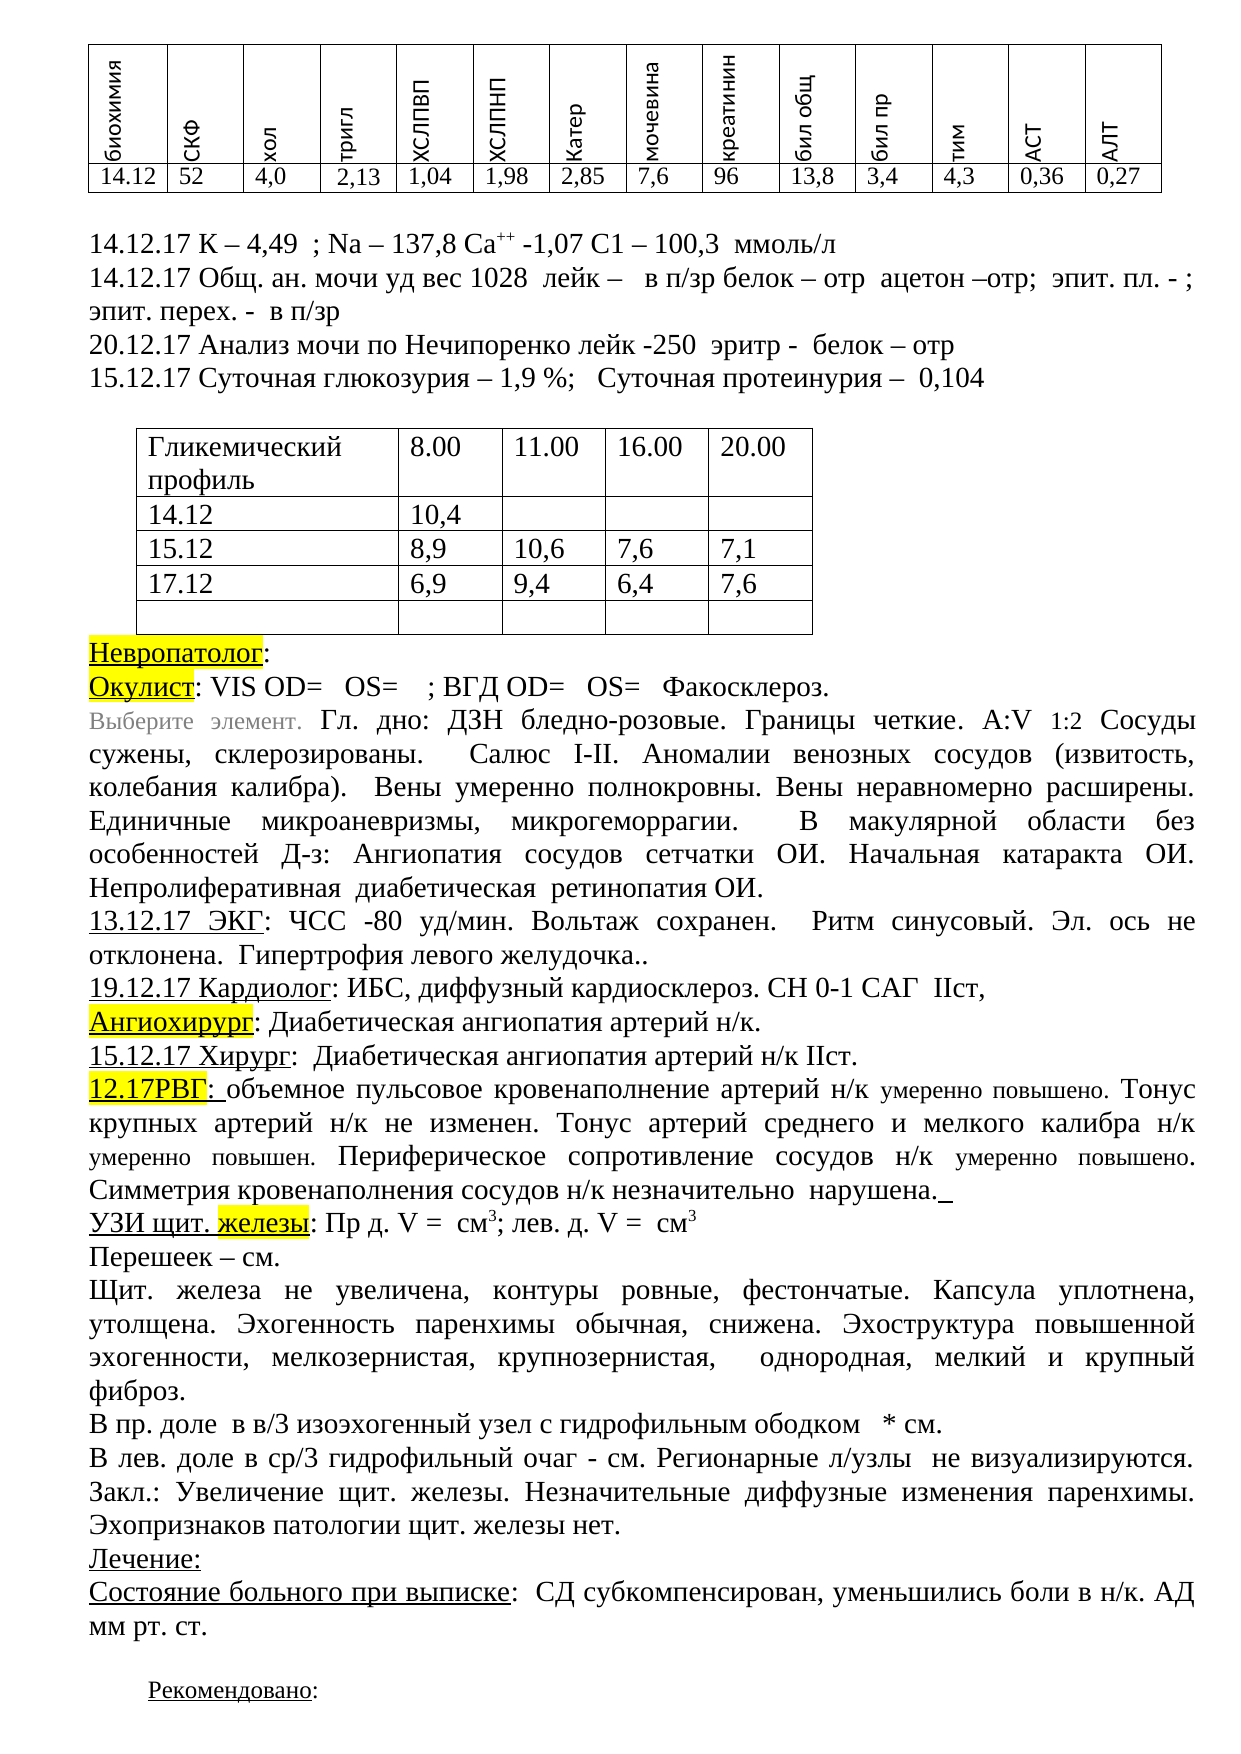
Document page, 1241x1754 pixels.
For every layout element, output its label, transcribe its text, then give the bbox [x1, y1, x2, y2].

table_cell 2,85 [550, 164, 626, 192]
table_cell [399, 601, 502, 634]
table_cell 0,36 [1009, 164, 1085, 192]
table_cell 7,6 [606, 531, 708, 565]
text 15.12.17 Суточная глюкозурия – 1,9 %; Суточная протеинурия – 0,104 [89, 361, 1196, 394]
table_header бил пр [856, 45, 932, 162]
text 12.17РВГ: объемное пульсовое кровенаполнение артерий н/к . Тонус крупных артерий н/к Тонус артерий среднего и мелкого калибра н/к Периферическое сопротивление сосудов н/к . Симметрия кровенаполнения сосудов н/к незначительно нарушена. [89, 1071, 1196, 1205]
table_cell 4,0 [244, 164, 320, 192]
text Щит. железа не увеличена, контуры ровные, фестончатые. Капсула уплотнена, утолщена. Эхогенность паренхимы обычная, снижена. Эхоструктура повышенной эхогенности, мелкозернистая, крупнозернистая, однородная, мелкий и крупный фиброз. [89, 1272, 1196, 1407]
table_cell 1,04 [397, 164, 473, 192]
text 20.12.17 Анализ мочи по Нечипоренко лейк -250 эритр - белок – отр [89, 327, 1196, 361]
table_cell 1,98 [474, 164, 549, 192]
table_cell 0,27 [1086, 164, 1161, 192]
text Перешеек – см. [89, 1239, 1196, 1272]
table_cell 14.12 [137, 497, 398, 530]
table_cell [137, 601, 398, 634]
text УЗИ щит. железы: Пр д. V = см3; лев. д. V = см3 [309, 1205, 1196, 1239]
table_header 16.00 [606, 429, 708, 496]
text Окулист: VIS OD= OS= ; ВГД OD= OS= Факосклероз. [194, 669, 1196, 702]
table_cell [709, 497, 812, 530]
table_header Катер [550, 45, 626, 162]
table_header АСТ [1009, 45, 1085, 162]
text Ангиохирург: Диабетическая ангиопатия артерий н/к. [253, 1004, 1196, 1038]
table_cell 10,6 [503, 531, 605, 565]
text 19.12.17 Кардиолог: ИБС, диффузный кардиосклероз. СН 0-1 САГ IIст, [89, 971, 1196, 1004]
table_header бил общ [780, 45, 855, 162]
table_cell 14.12 [89, 164, 167, 192]
table_cell [709, 601, 812, 634]
table_header ХСЛПНП [474, 45, 549, 162]
table_cell 6,9 [399, 566, 502, 599]
table_cell [606, 601, 708, 634]
table_header биохимия [89, 45, 167, 162]
text УЗИ щит. железы: Пр д. V = см3; лев. д. V = см3 [89, 1205, 218, 1234]
table_cell 7,6 [627, 164, 702, 192]
subtitle 14.12.17 Общ. ан. мочи уд вес 1028 лейк – в п/зр белок – отр ацетон –отр; эпит. пл. - ; эпит. перех. - в п/зр [89, 260, 1196, 327]
table_header 8.00 [399, 429, 502, 496]
table_cell 4,3 [933, 164, 1008, 192]
table_cell [503, 497, 605, 530]
text Гл. дно: ДЗН бледно-розовые. Границы четкие. А:V Сосуды сужены, склерозированы. Салюс I-II. Аномалии венозных сосудов (извитость, колебания калибра). Вены умеренно полнокровны. Вены неравномерно расширены. Единичные микроаневризмы, микрогеморрагии. В макулярной области без особенностей Д-з: Ангиопатия сосудов сетчатки ОИ. Начальная катаракта ОИ. Непролиферативная диабетическая ретинопатия ОИ. [89, 702, 1196, 903]
table_header тим [933, 45, 1008, 162]
text Состояние больного при выписке: СД субкомпенсирован, уменьшились боли в н/к. АД мм рт. ст. [89, 1574, 1196, 1641]
table_header ХСЛПВП [397, 45, 473, 162]
text 14.12.17 К – 4,49 ; Nа – 137,8 Са++ -1,07 С1 – 100,3 ммоль/л [89, 226, 1196, 260]
table_cell 13,8 [780, 164, 855, 192]
table_cell 9,4 [503, 566, 605, 599]
table_header Гликемический профиль [137, 429, 398, 496]
table_cell 7,1 [709, 531, 812, 565]
table_header креатинин [703, 45, 779, 162]
table_cell [606, 497, 708, 530]
text 13.12.17 ЭКГ: ЧСС -80 уд/мин. Вольтаж Ритм синусовый. Эл. ось не отклонена. Гипертрофия левого желудочка.. [89, 903, 1196, 971]
table_header АЛТ [1086, 45, 1161, 162]
table_cell 15.12 [137, 531, 398, 565]
table_header 20.00 [709, 429, 812, 496]
table_cell 6,4 [606, 566, 708, 599]
table_cell 10,4 [399, 497, 502, 530]
text В пр. доле в в/3 изоэхогенный узел с гидрофильным ободком * см. [89, 1407, 1196, 1440]
text Рекомендовано: [148, 1675, 1196, 1704]
table_cell 2,13 [321, 164, 396, 192]
table_cell 3,4 [856, 164, 932, 192]
text В лев. доле в ср/3 гидрофильный очаг - см. Регионарные л/узлы не визуализируются. Закл.: щит. железы. Незначительные диффузные изменения паренхимы. Эхопризнаков патологии щит. железы нет. [89, 1440, 1196, 1541]
table_cell 52 [168, 164, 243, 192]
text 15.12.17 Хирург: [89, 1038, 1196, 1071]
table_header 11.00 [503, 429, 605, 496]
table_cell 8,9 [399, 531, 502, 565]
table_header мочевина [627, 45, 702, 162]
table_header СКФ [168, 45, 243, 162]
table_cell 7,6 [709, 566, 812, 599]
table_cell [503, 601, 605, 634]
text Невропатолог: [263, 635, 1196, 669]
table_header тригл [321, 45, 396, 162]
table_cell 96 [703, 164, 779, 192]
table_header хол [244, 45, 320, 162]
text Лечение: [89, 1541, 1196, 1574]
table_cell 17.12 [137, 566, 398, 599]
